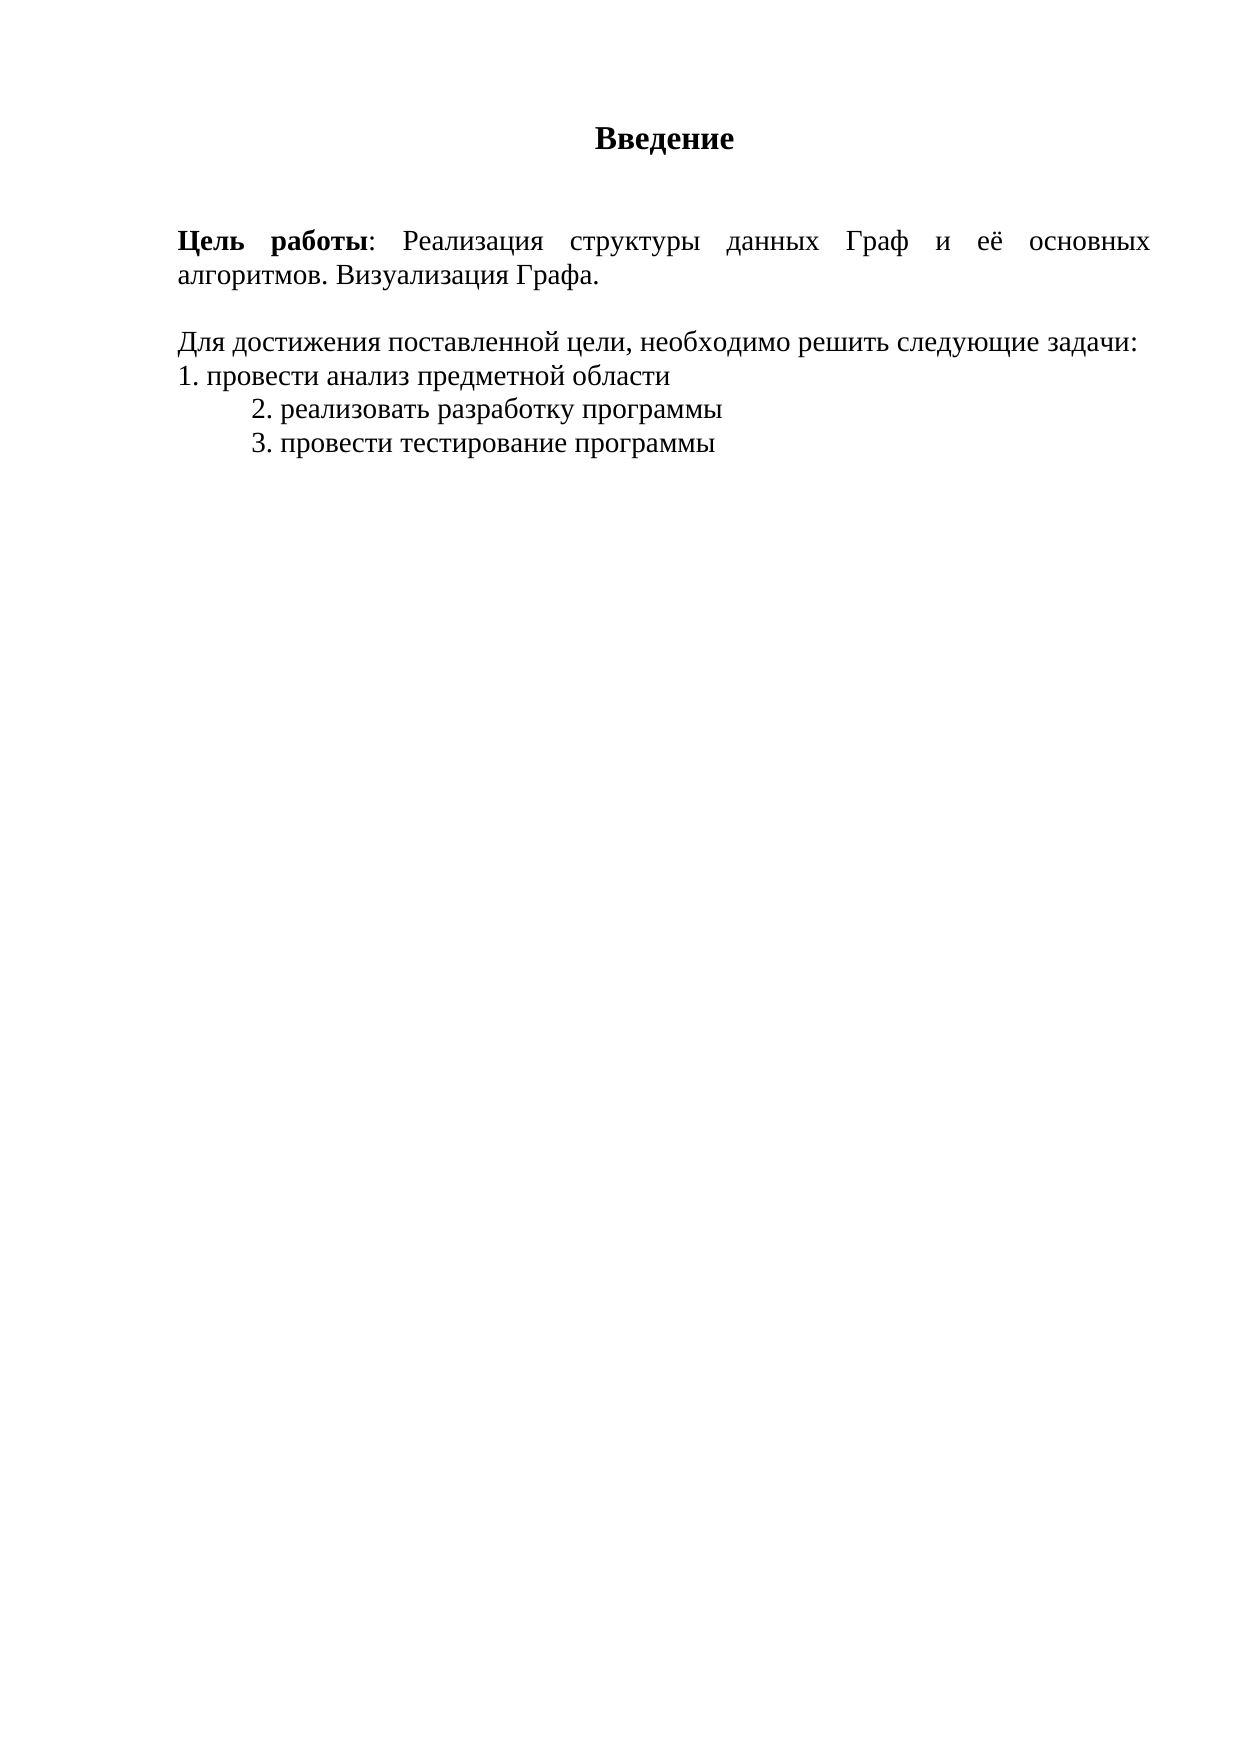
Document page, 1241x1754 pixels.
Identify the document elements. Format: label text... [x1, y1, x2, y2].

list провести анализ предметной области [177, 358, 1152, 391]
text Цель работы: Реализация структуры данных Граф и её основных алгоритмов. Визуализация Графа. [177, 223, 1152, 291]
text 3. провести тестирование программы [177, 425, 1152, 458]
text 2. реализовать разработку программы [177, 391, 1152, 425]
text Введение [177, 118, 1152, 156]
text Для достижения поставленной цели, необходимо решить следующие задачи: [177, 324, 1152, 358]
